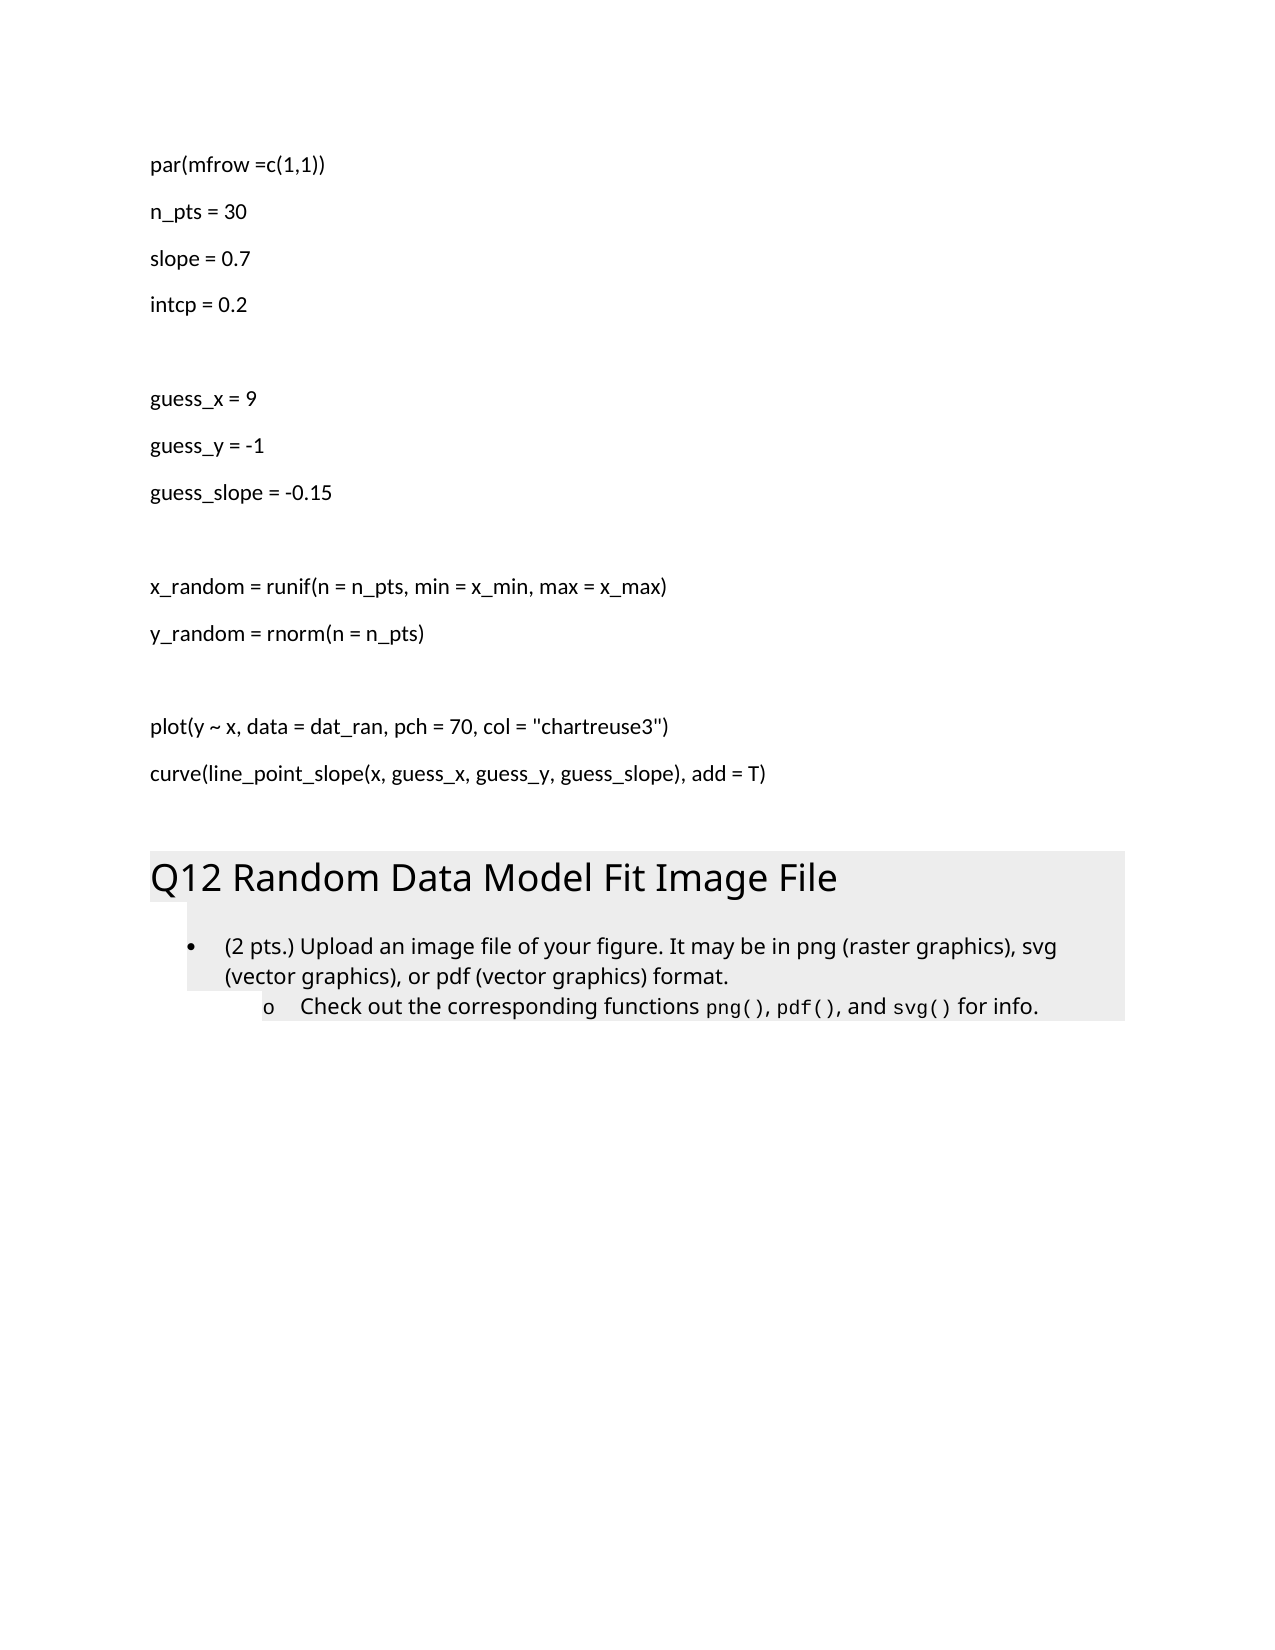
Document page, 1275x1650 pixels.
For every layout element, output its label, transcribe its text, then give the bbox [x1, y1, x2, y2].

text x_random = runif(n = n_pts, min = x_min, max = x_max) [150, 572, 1125, 600]
text Q12 Random Data Model Fit Image File [150, 851, 1125, 902]
text y_random = rnorm(n = n_pts) [150, 619, 1125, 647]
text curve(line_point_slope(x, guess_x, guess_y, guess_slope), add = T) [150, 759, 1125, 818]
list Check out the corresponding functions png(), pdf(), and svg() for info. [262, 991, 1125, 1021]
text slope = 0.7 [150, 244, 1125, 272]
text guess_slope = -0.15 [150, 478, 1125, 506]
text guess_x = 9 [150, 384, 1125, 412]
text par(mfrow =c(1,1)) [150, 150, 1125, 178]
text intcp = 0.2 [150, 291, 1125, 319]
text plot(y ~ x, data = dat_ran, pch = 70, col = "chartreuse3") [150, 712, 1125, 741]
text n_pts = 30 [150, 197, 1125, 225]
text guess_y = -1 [150, 431, 1125, 459]
list (2 pts.) Upload an image file of your figure. It may be in png (raster graphics), svg (vector graphics), or pdf (vector graphics) format. [187, 931, 1125, 991]
